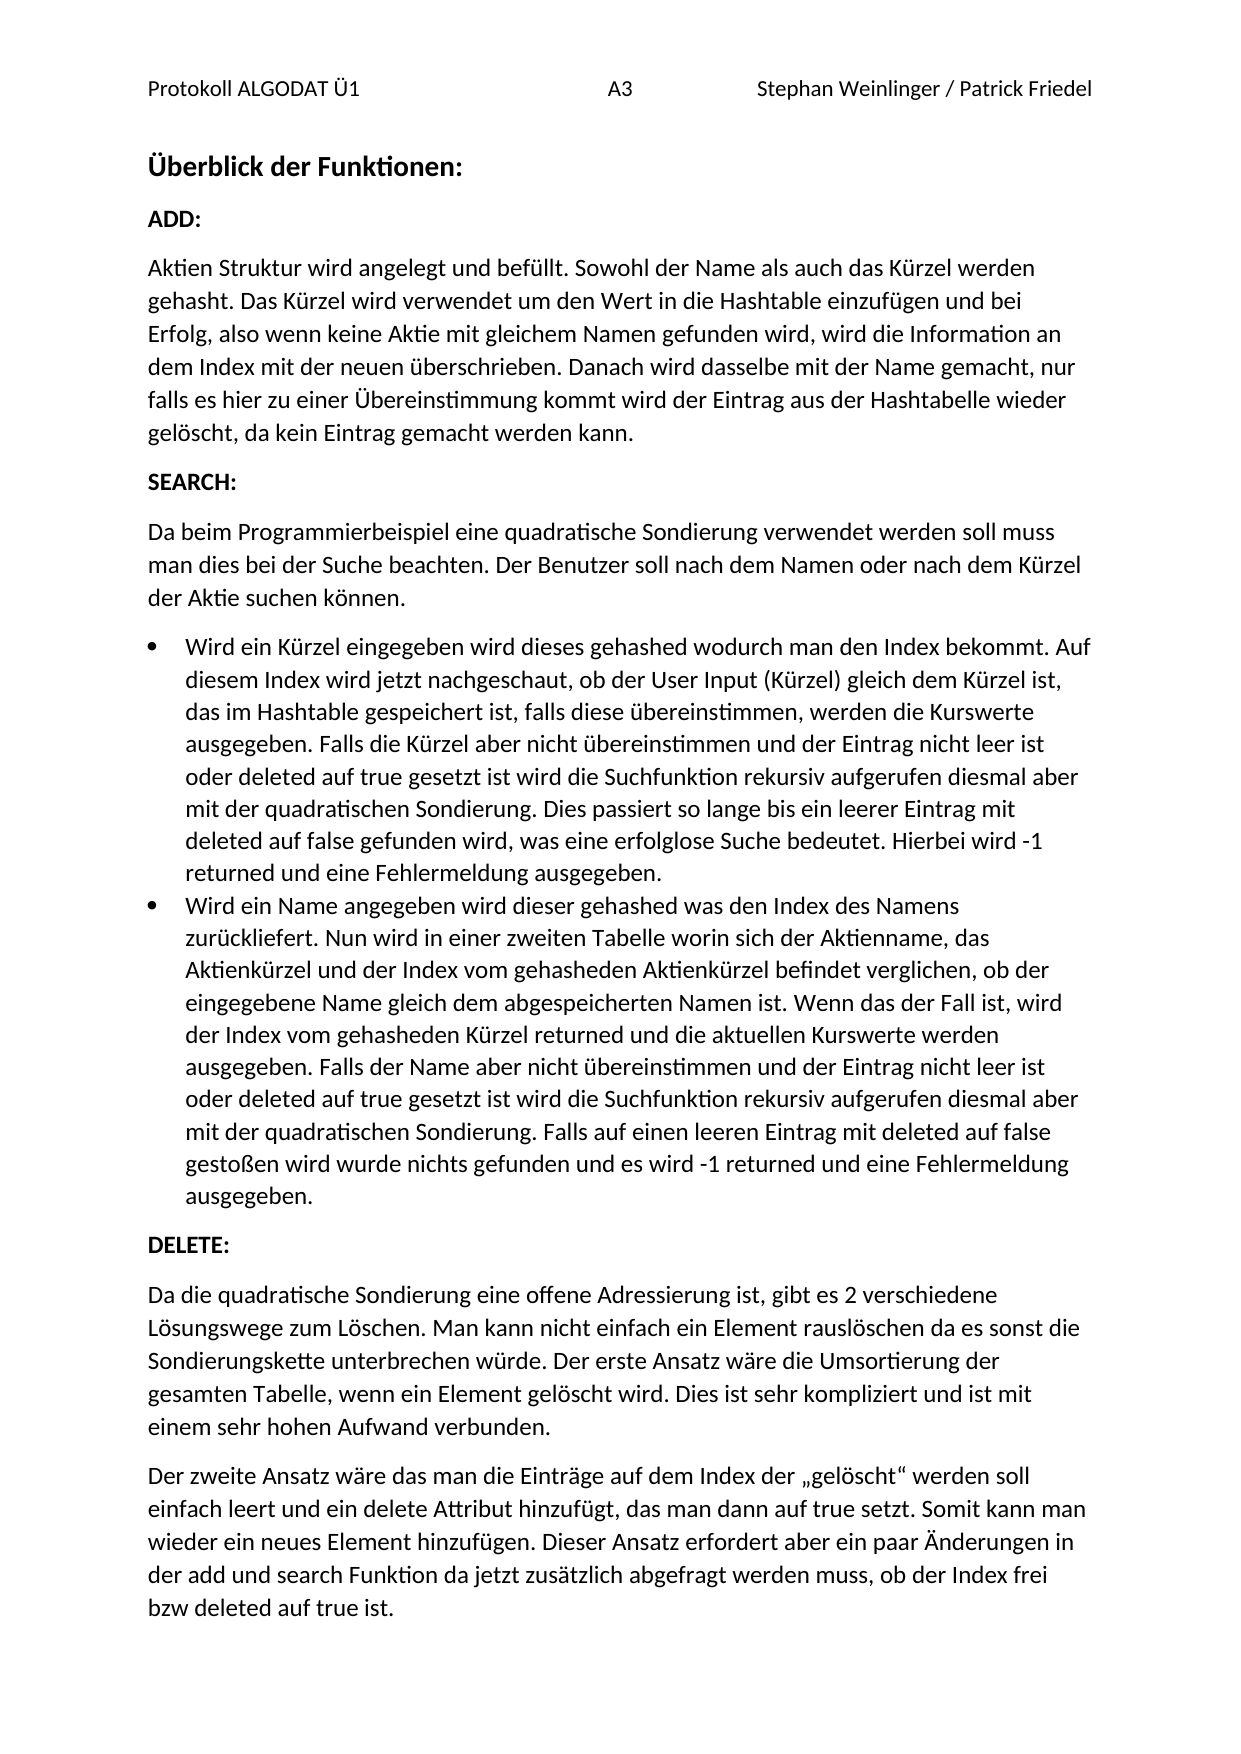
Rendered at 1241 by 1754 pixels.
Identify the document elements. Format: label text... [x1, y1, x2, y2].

text Aktien Struktur wird angelegt und befüllt. Sowohl der Name als auch das Kürzel werden gehasht. Das Kürzel wird verwendet um den Wert in die Hashtable einzufügen und bei Erfolg, also wenn keine Aktie mit gleichem Namen gefunden wird, wird die Information an dem Index mit der neuen überschrieben. Danach wird dasselbe mit der Name gemacht, nur falls es hier zu einer Übereinstimmung kommt wird der Eintrag aus der Hashtabelle wieder gelöscht, da kein Eintrag gemacht werden kann. [148, 252, 1093, 447]
list Wird ein Name angegeben wird dieser gehashed was den Index des Namens zurückliefert. Nun wird in einer zweiten Tabelle worin sich der Aktienname, das Aktienkürzel und der Index vom gehasheden Aktienkürzel befindet verglichen, ob der eingegebene Name gleich dem abgespeicherten Namen ist. Wenn das der Fall ist, wird der Index vom gehasheden Kürzel returned und die aktuellen Kurswerte werden ausgegeben. Falls der Name aber nicht übereinstimmen und der Eintrag nicht leer ist oder deleted auf true gesetzt ist wird die Suchfunktion rekursiv aufgerufen diesmal aber mit der quadratischen Sondierung. Falls auf einen leeren Eintrag mit deleted auf false gestoßen wird wurde nichts gefunden und es wird -1 returned und eine Fehlermeldung ausgegeben. [148, 890, 1093, 1211]
text SEARCH: [148, 466, 1093, 497]
text ADD: [148, 203, 1093, 233]
text Der zweite Ansatz wäre das man die Einträge auf dem Index der „gelöscht“ werden soll einfach leert und ein delete Attribut hinzufügt, das man dann auf true setzt. Somit kann man wieder ein neues Element hinzufügen. Dieser Ansatz erfordert aber ein paar Änderungen in der add und search Funktion da jetzt zusätzlich abgefragt werden muss, ob der Index frei bzw deleted auf true ist. [148, 1460, 1093, 1622]
text Da beim Programmierbeispiel eine quadratische Sondierung verwendet werden soll muss man dies bei der Suche beachten. Der Benutzer soll nach dem Namen oder nach dem Kürzel der Aktie suchen können. [148, 516, 1093, 612]
list Wird ein Kürzel eingegeben wird dieses gehashed wodurch man den Index bekommt. Auf diesem Index wird jetzt nachgeschaut, ob der User Input (Kürzel) gleich dem Kürzel ist, das im Hashtable gespeichert ist, falls diese übereinstimmen, werden die Kurswerte ausgegeben. Falls die Kürzel aber nicht übereinstimmen und der Eintrag nicht leer ist oder deleted auf true gesetzt ist wird die Suchfunktion rekursiv aufgerufen diesmal aber mit der quadratischen Sondierung. Dies passiert so lange bis ein leerer Eintrag mit deleted auf false gefunden wird, was eine erfolglose Suche bedeutet. Hierbei wird -1 returned und eine Fehlermeldung ausgegeben. [148, 631, 1093, 888]
text DELETE: [148, 1229, 1093, 1260]
text Überblick der Funktionen: [148, 148, 1093, 183]
text Da die quadratische Sondierung eine offene Adressierung ist, gibt es 2 verschiedene Lösungswege zum Löschen. Man kann nicht einfach ein Element rauslöschen da es sonst die Sondierungskette unterbrechen würde. Der erste Ansatz wäre die Umsortierung der gesamten Tabelle, wenn ein Element gelöscht wird. Dies ist sehr kompliziert und ist mit einem sehr hohen Aufwand verbunden. [148, 1279, 1093, 1441]
